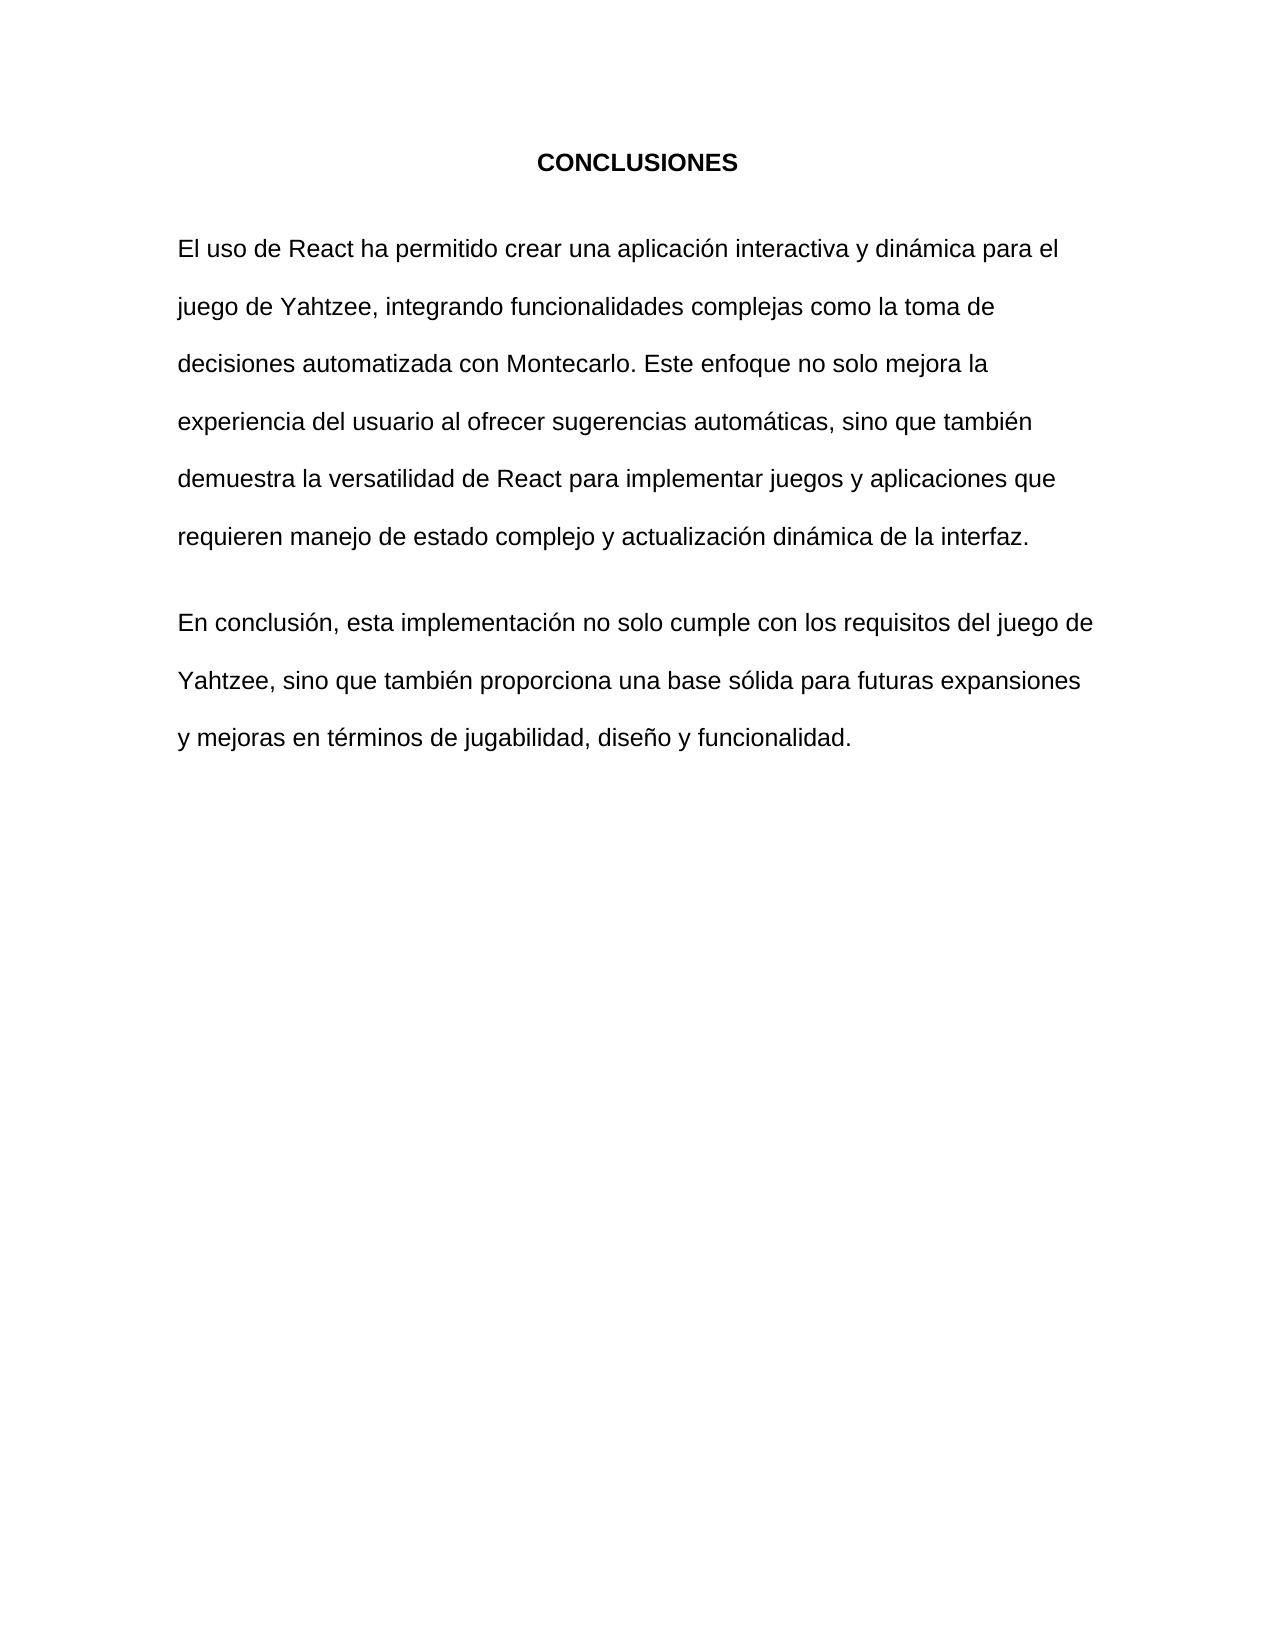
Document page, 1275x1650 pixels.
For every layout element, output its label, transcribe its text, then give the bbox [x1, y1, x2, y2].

text En conclusión, esta implementación no solo cumple con los requisitos del juego de Yahtzee, sino que también proporciona una base sólida para futuras expansiones y mejoras en términos de jugabilidad, diseño y funcionalidad. [177, 608, 1098, 752]
text El uso de React ha permitido crear una aplicación interactiva y dinámica para el juego de Yahtzee, integrando funcionalidades complejas como la toma de decisiones automatizada con Montecarlo. Este enfoque no solo mejora la experiencia del usuario al ofrecer sugerencias automáticas, sino que también demuestra la versatilidad de React para implementar juegos y aplicaciones que requieren manejo de estado complejo y actualización dinámica de la interfaz. [177, 234, 1098, 551]
text CONCLUSIONES [177, 148, 1098, 176]
